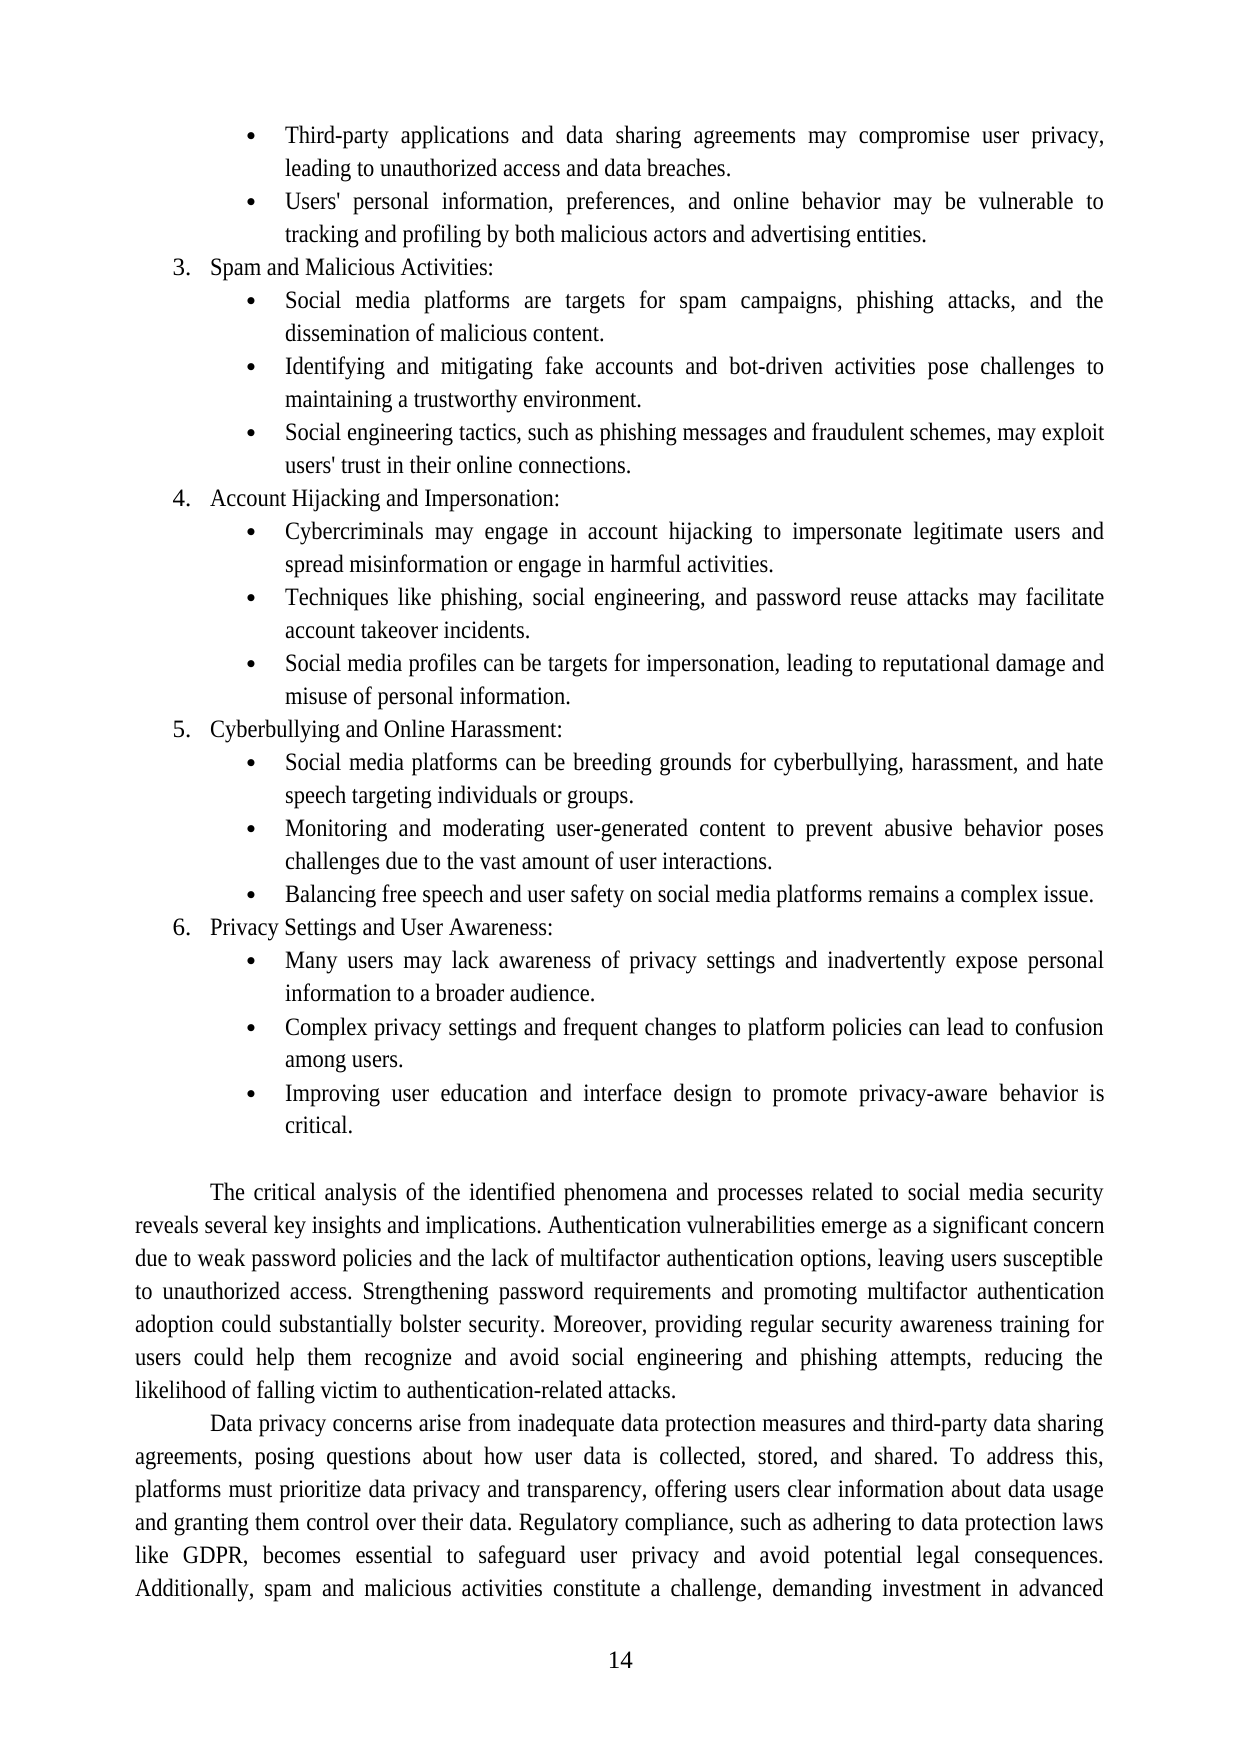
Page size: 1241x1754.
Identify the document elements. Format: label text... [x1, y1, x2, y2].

text The critical analysis of the identified phenomena and processes related to social media security reveals several key insights and implications. Authentication vulnerabilities emerge as a significant concern due to weak password policies and the lack of multifactor authentication options, leaving users susceptible to unauthorized access. Strengthening password requirements and promoting multifactor authentication adoption could substantially bolster security. Moreover, providing regular security awareness training for users could help them recognize and avoid social engineering and phishing attempts, reducing the likelihood of falling victim to authentication-related attacks. [135, 1177, 1105, 1403]
list Techniques like phishing, social engineering, and password reuse attacks may facilitate account takeover incidents. [247, 582, 1105, 644]
list Third-party applications and data sharing agreements may compromise user privacy, leading to unauthorized access and data breaches. [247, 120, 1105, 182]
list Identifying and mitigating fake accounts and bot-driven activities pose challenges to maintaining a trustworthy environment. [247, 351, 1105, 413]
list Spam and Malicious Activities: [172, 252, 1105, 281]
list Many users may lack awareness of privacy settings and inadvertently expose personal information to a broader audience. [247, 946, 1105, 1007]
list Social engineering tactics, such as phishing messages and fraudulent schemes, may exploit users' trust in their online connections. [247, 417, 1105, 479]
list Users' personal information, preferences, and online behavior may be vulnerable to tracking and profiling by both malicious actors and advertising entities. [247, 186, 1105, 248]
list Privacy Settings and User Awareness: [172, 912, 1105, 941]
list Social media platforms can be breeding grounds for cyberbullying, harassment, and hate speech targeting individuals or groups. [247, 747, 1105, 809]
list Social media platforms are targets for spam campaigns, phishing attacks, and the dissemination of malicious content. [247, 285, 1105, 347]
list Improving user education and interface design to promote privacy-aware behavior is critical. [247, 1078, 1105, 1139]
list Cybercriminals may engage in account hijacking to impersonate legitimate users and spread misinformation or engage in harmful activities. [247, 516, 1105, 578]
list Account Hijacking and Impersonation: [172, 483, 1105, 512]
list Cyberbullying and Online Harassment: [172, 714, 1105, 743]
list Complex privacy settings and frequent changes to platform policies can lead to confusion among users. [247, 1012, 1105, 1073]
list Monitoring and moderating user-generated content to prevent abusive behavior poses challenges due to the vast amount of user interactions. [247, 813, 1105, 875]
list Balancing free speech and user safety on social media platforms remains a complex issue. [247, 879, 1105, 908]
list Social media profiles can be targets for impersonation, leading to reputational damage and misuse of personal information. [247, 648, 1105, 710]
